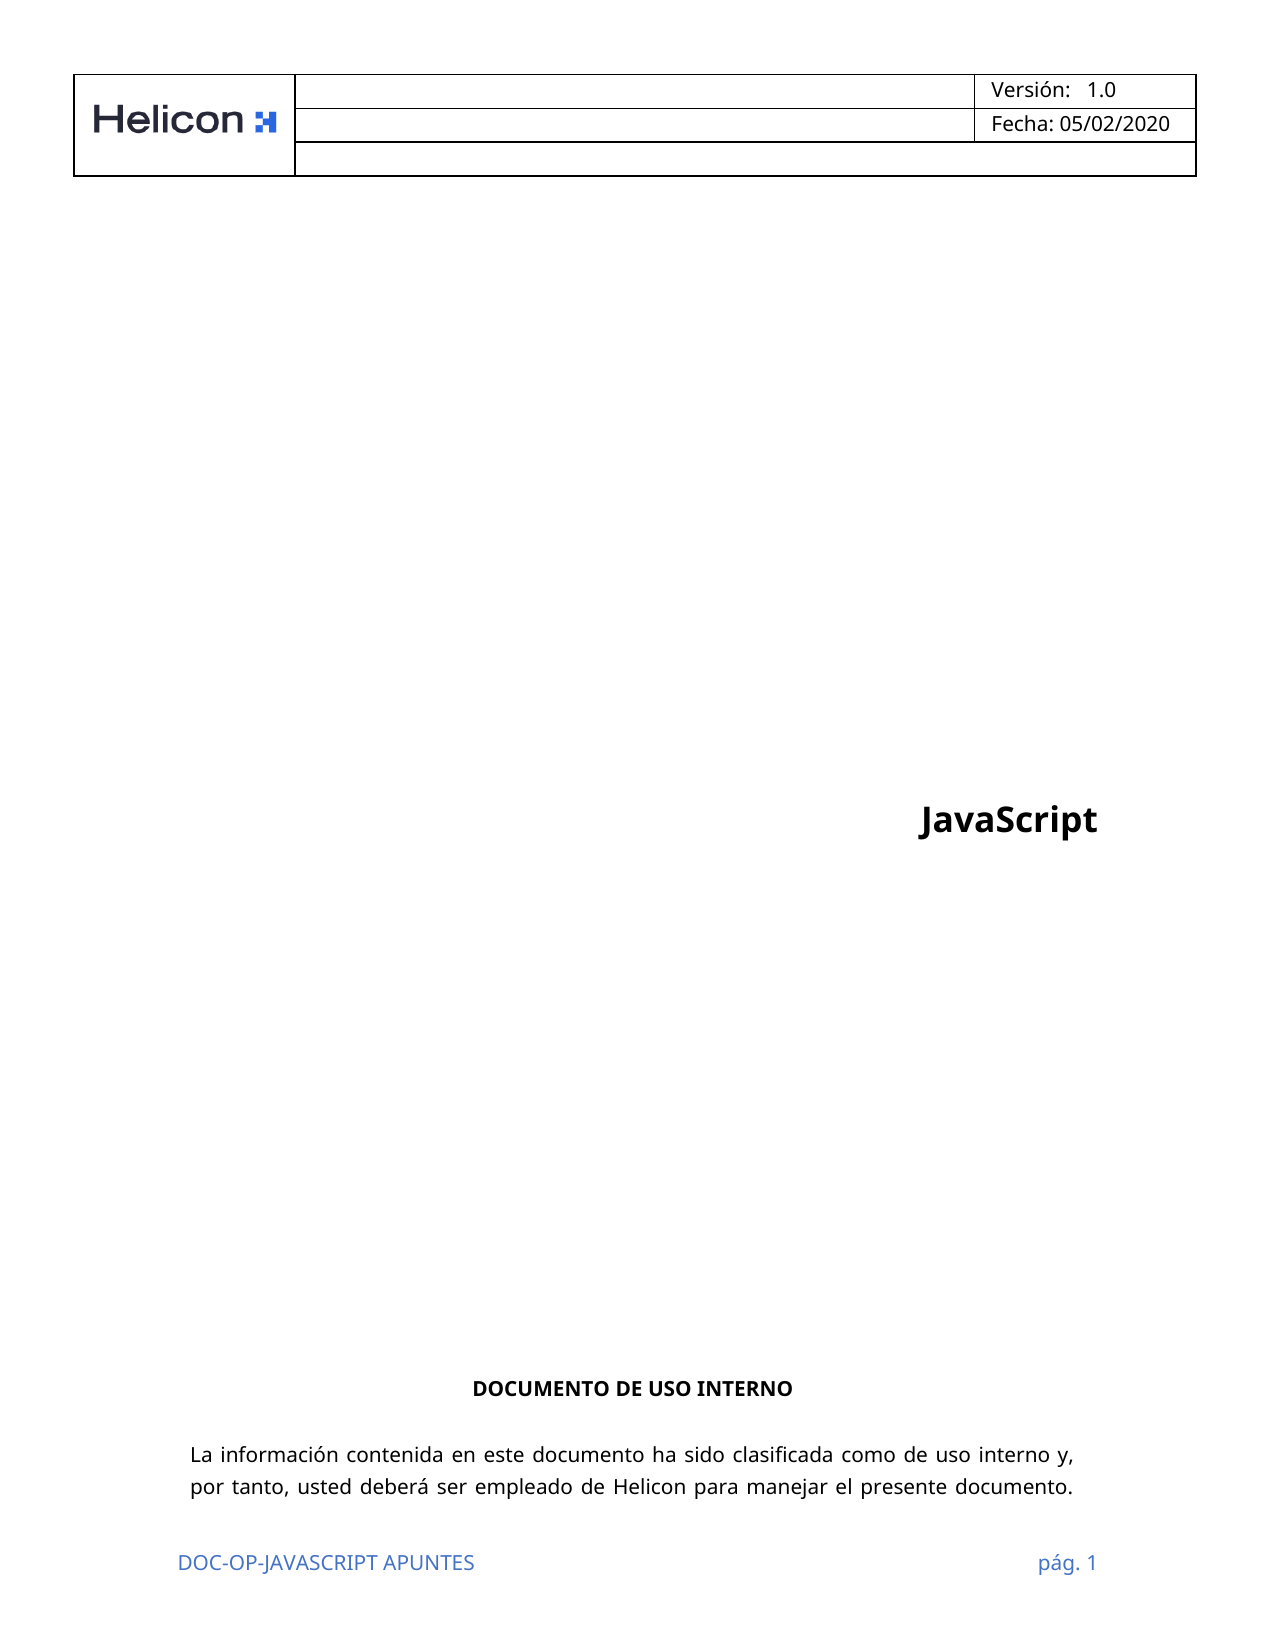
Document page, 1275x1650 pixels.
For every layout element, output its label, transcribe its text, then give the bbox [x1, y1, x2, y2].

title JavaScript [177, 794, 1098, 843]
text DOCUMENTO DE USO INTERNO [412, 1374, 853, 1403]
picture [84, 96, 284, 147]
